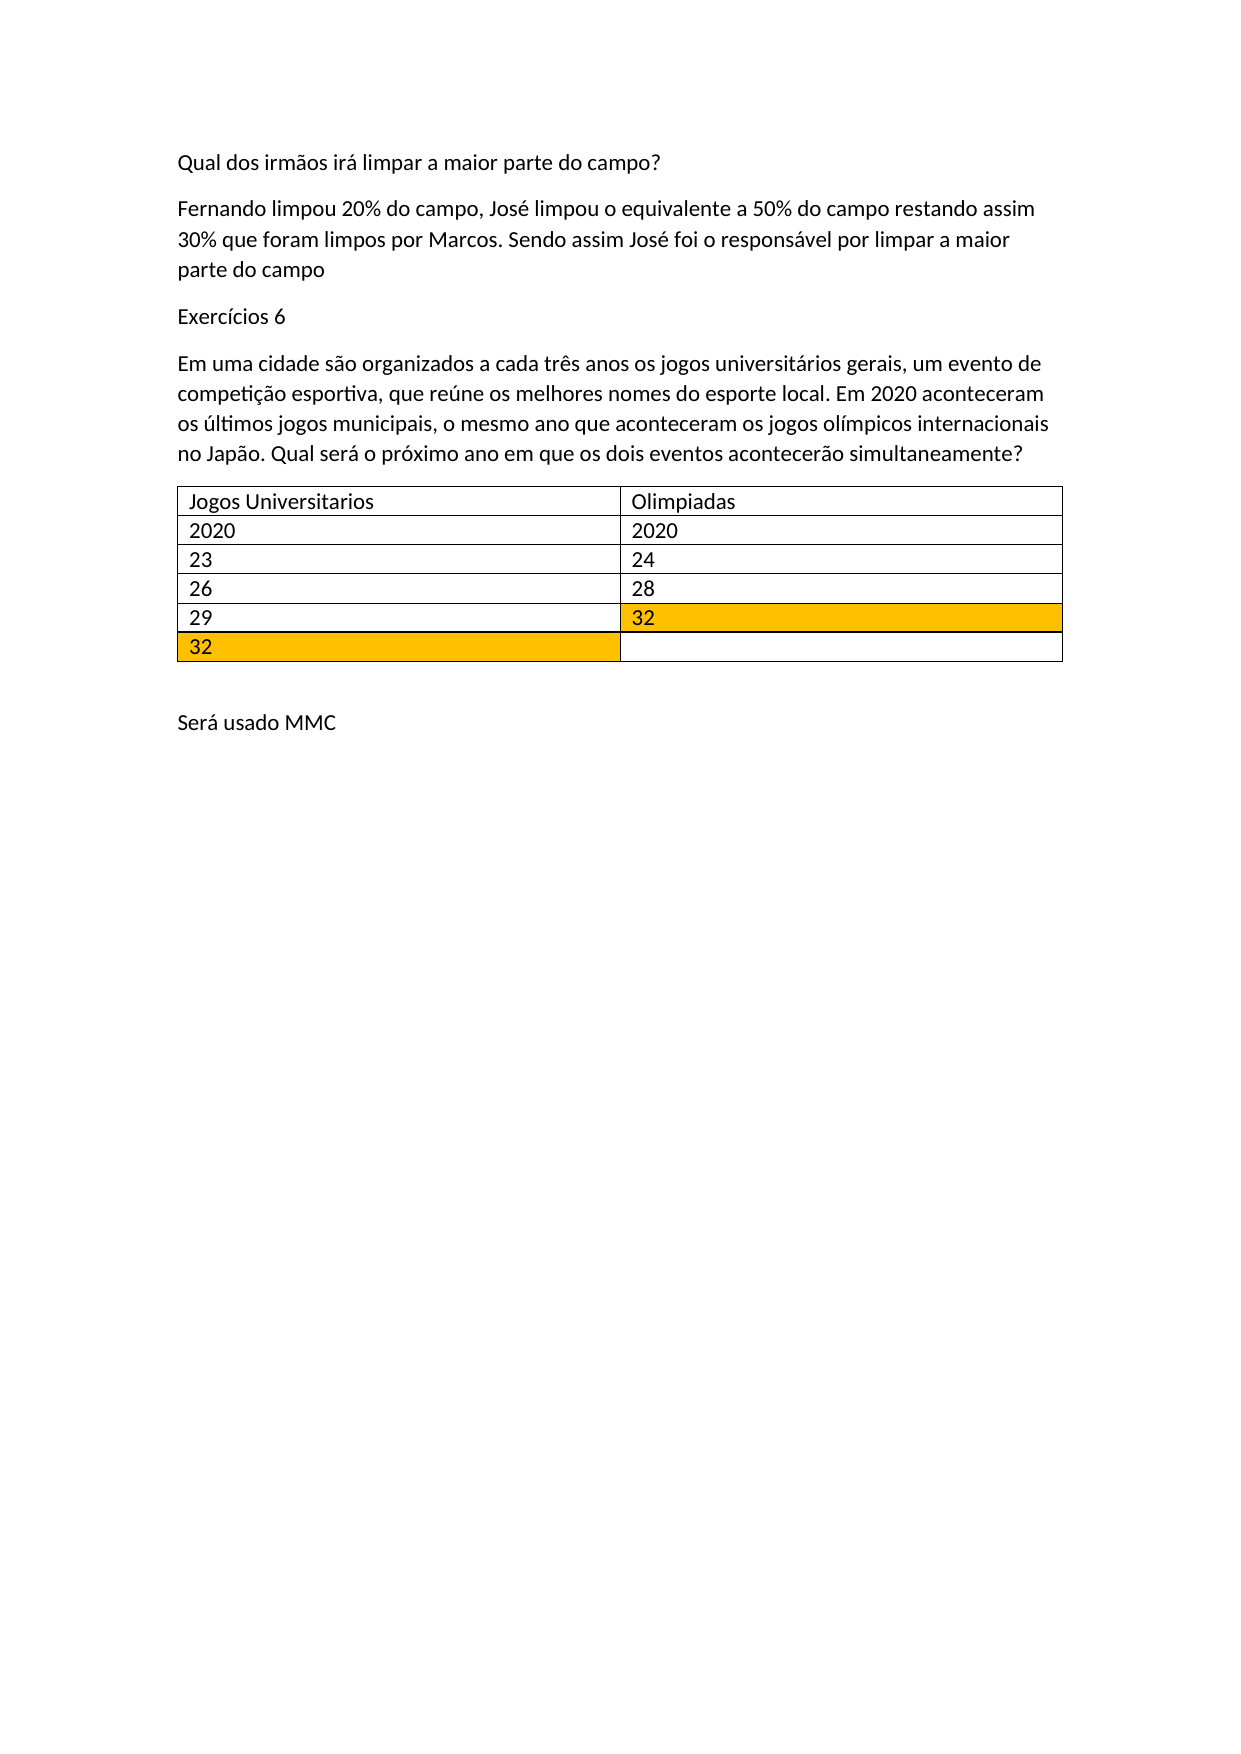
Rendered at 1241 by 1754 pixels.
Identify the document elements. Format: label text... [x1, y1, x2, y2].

table_cell 23 [178, 545, 620, 573]
table_cell 2020 [178, 516, 620, 544]
table_cell [621, 633, 1062, 661]
table_header Jogos Universitarios [178, 487, 620, 515]
table_cell 32 [621, 604, 1062, 631]
table_header Olimpiadas [621, 487, 1062, 515]
text Qual dos irmãos irá limpar a maior parte do campo? [177, 148, 1063, 176]
text Exercícios 6 [177, 302, 1063, 330]
table_cell 32 [178, 633, 620, 661]
table_cell 26 [178, 574, 620, 602]
text Em uma cidade são organizados a cada três anos os jogos universitários gerais, um evento de competição esportiva, que reúne os melhores nomes do esporte local. Em 2020 aconteceram os últimos jogos municipais, o mesmo ano que aconteceram os jogos olímpicos internacionais no Japão. Qual será o próximo ano em que os dois eventos acontecerão simultaneamente? [177, 349, 1063, 467]
table_cell 28 [621, 574, 1062, 602]
text Fernando limpou 20% do campo, José limpou o equivalente a 50% do campo restando assim 30% que foram limpos por Marcos. Sendo assim José foi o responsável por limpar a maior parte do campo [177, 194, 1063, 283]
text Será usado MMC [177, 708, 1063, 736]
table_cell 24 [621, 545, 1062, 573]
table_cell 2020 [621, 516, 1062, 544]
table_cell 29 [178, 604, 620, 631]
